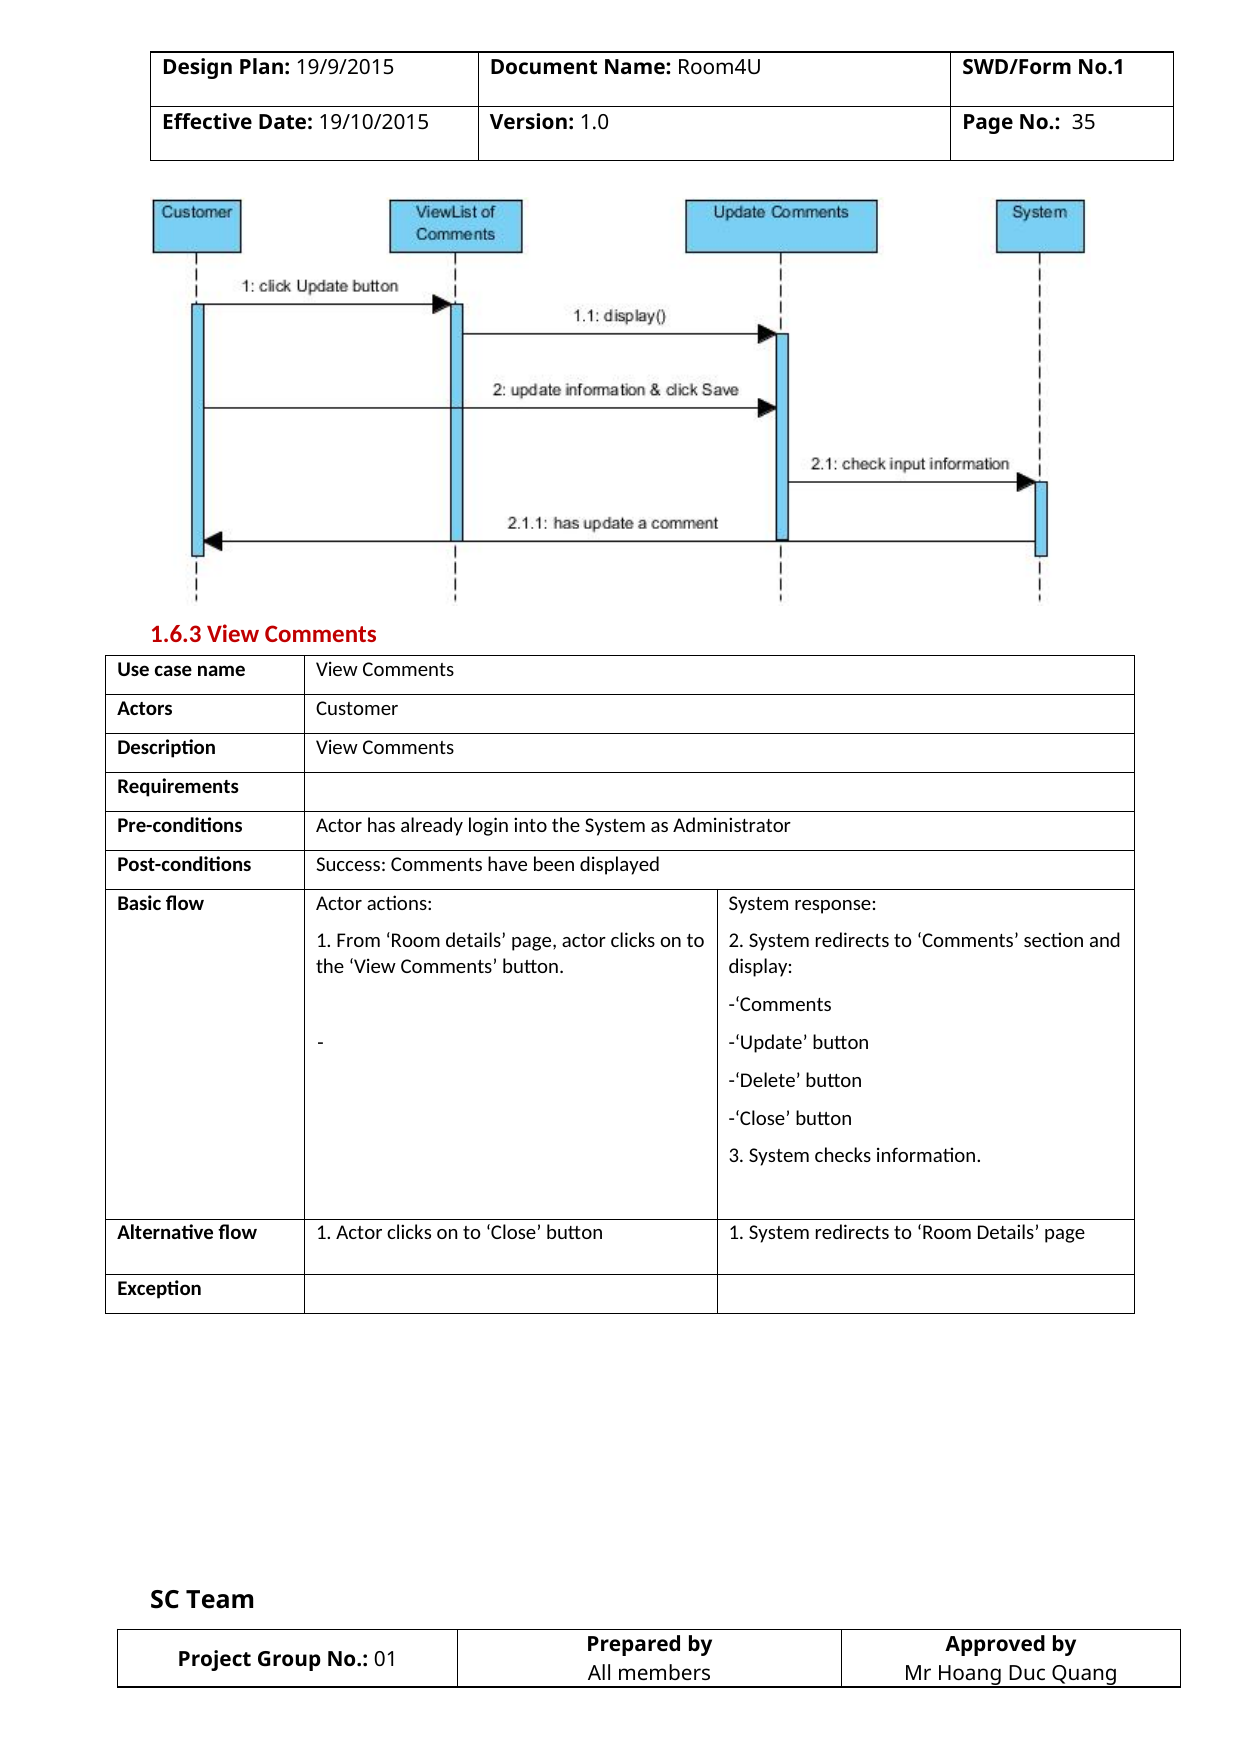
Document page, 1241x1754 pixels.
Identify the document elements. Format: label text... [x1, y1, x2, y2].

table_cell Basic flow [106, 890, 304, 1218]
table_cell Actors [106, 695, 304, 733]
table_cell Actor has already login into the System as Administrator [305, 812, 1134, 850]
table_cell Requirements [106, 773, 304, 811]
table_cell Description [106, 734, 304, 772]
table_cell System response: 2. System redirects to ‘Comments’ section and display: -‘Comments -‘Update’ button -‘Delete’ button -‘Close’ button 3. System checks information. [718, 890, 1134, 1218]
table_cell Alternative flow [106, 1220, 304, 1274]
table_cell [718, 1275, 1134, 1313]
table_cell Pre-conditions [106, 812, 304, 850]
table_cell Actor actions: 1. From ‘Room details’ page, actor clicks on to the ‘View Comments’ button. [305, 890, 717, 1218]
table_cell View Comments [305, 734, 1134, 772]
table_cell 1. System redirects to ‘Room Details’ page [718, 1220, 1134, 1274]
table_header View Comments [305, 656, 1134, 694]
table_cell Success: Comments have been displayed [305, 851, 1134, 889]
table_cell 1. Actor clicks on to ‘Close’ button [305, 1220, 717, 1274]
table_cell Post-conditions [106, 851, 304, 889]
picture [150, 197, 1091, 606]
subtitle 1.6.3 View Comments [150, 618, 1090, 649]
table_header Use case name [106, 656, 304, 694]
table_cell Customer [305, 695, 1134, 733]
table_cell [305, 773, 1134, 811]
table_cell [305, 1275, 717, 1313]
table_cell Exception [106, 1275, 304, 1313]
